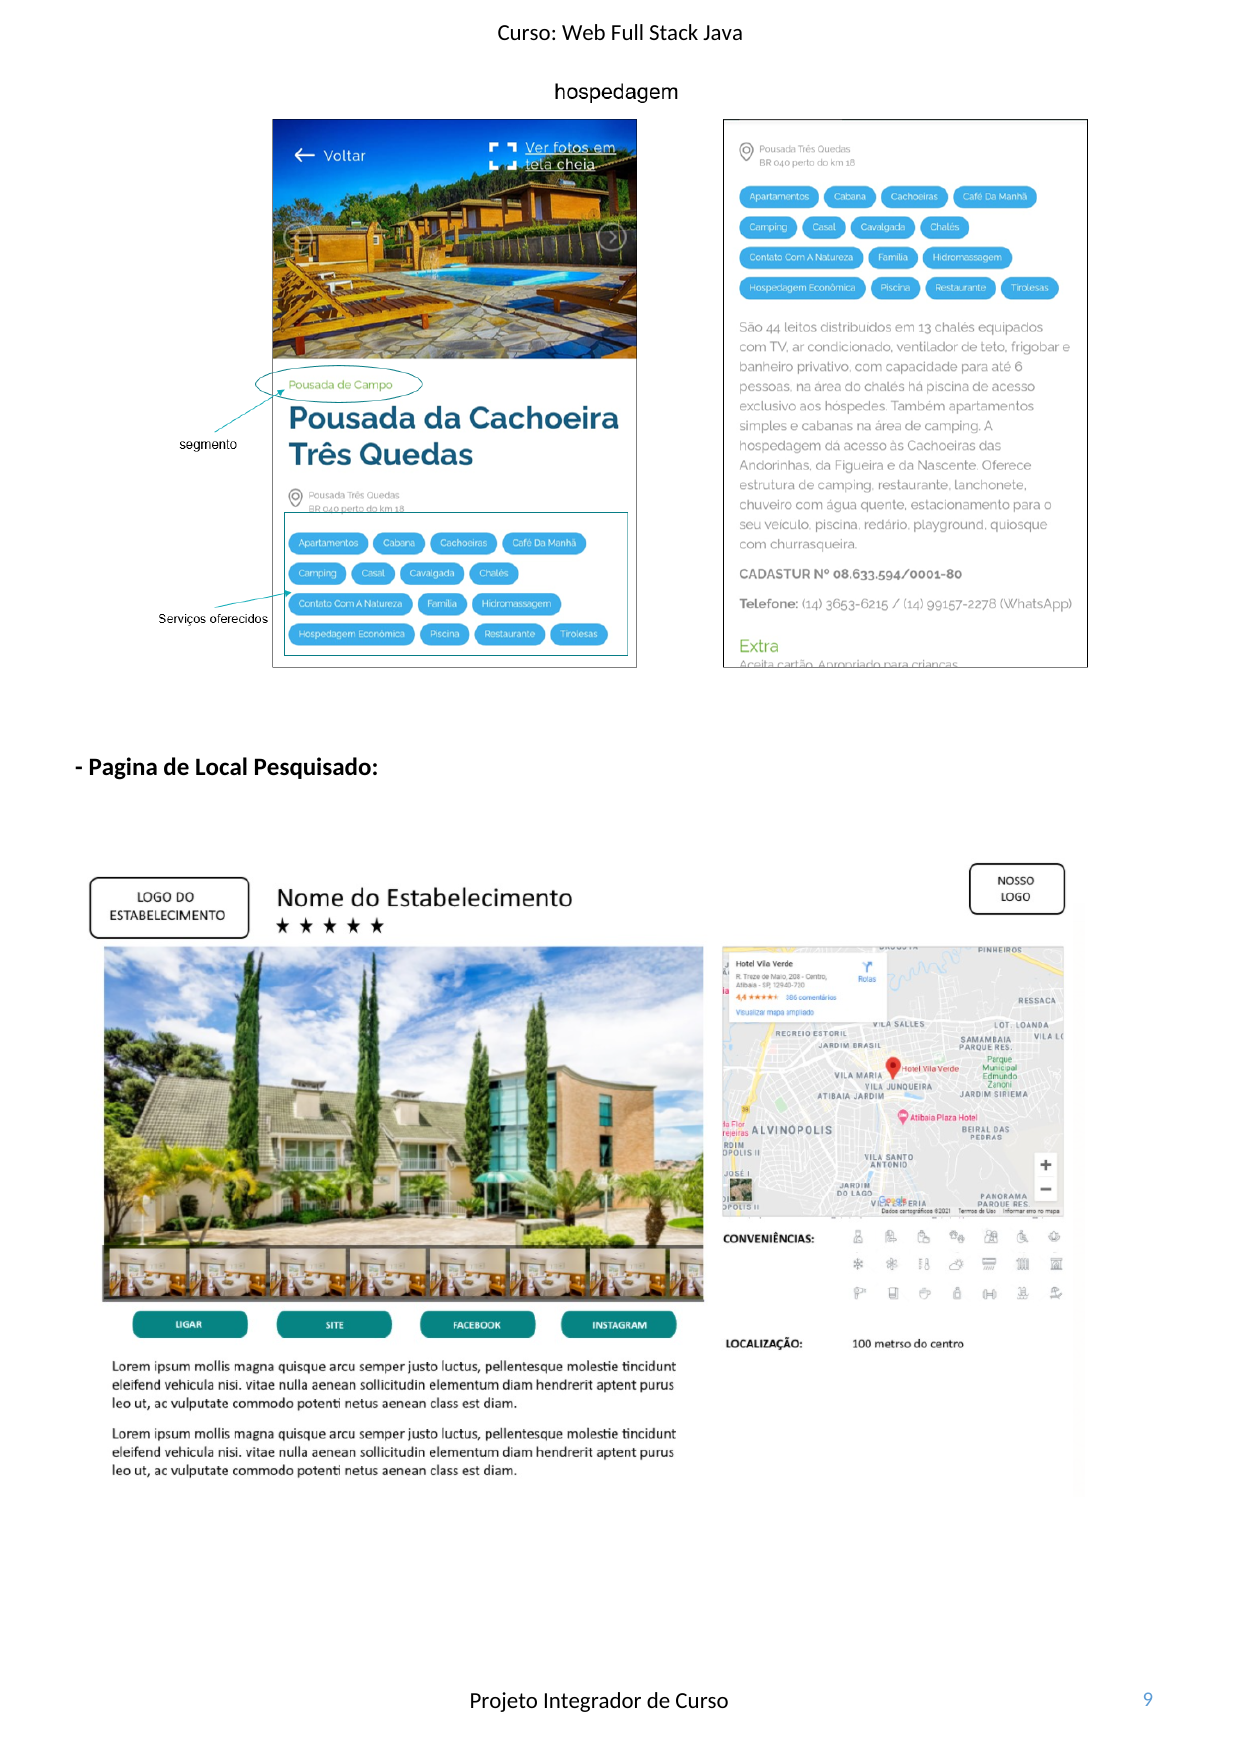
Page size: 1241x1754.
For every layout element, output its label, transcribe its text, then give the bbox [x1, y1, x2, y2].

picture [150, 75, 1090, 672]
picture [75, 847, 1085, 1497]
text - Pagina de Local Pesquisado: [75, 751, 1165, 782]
